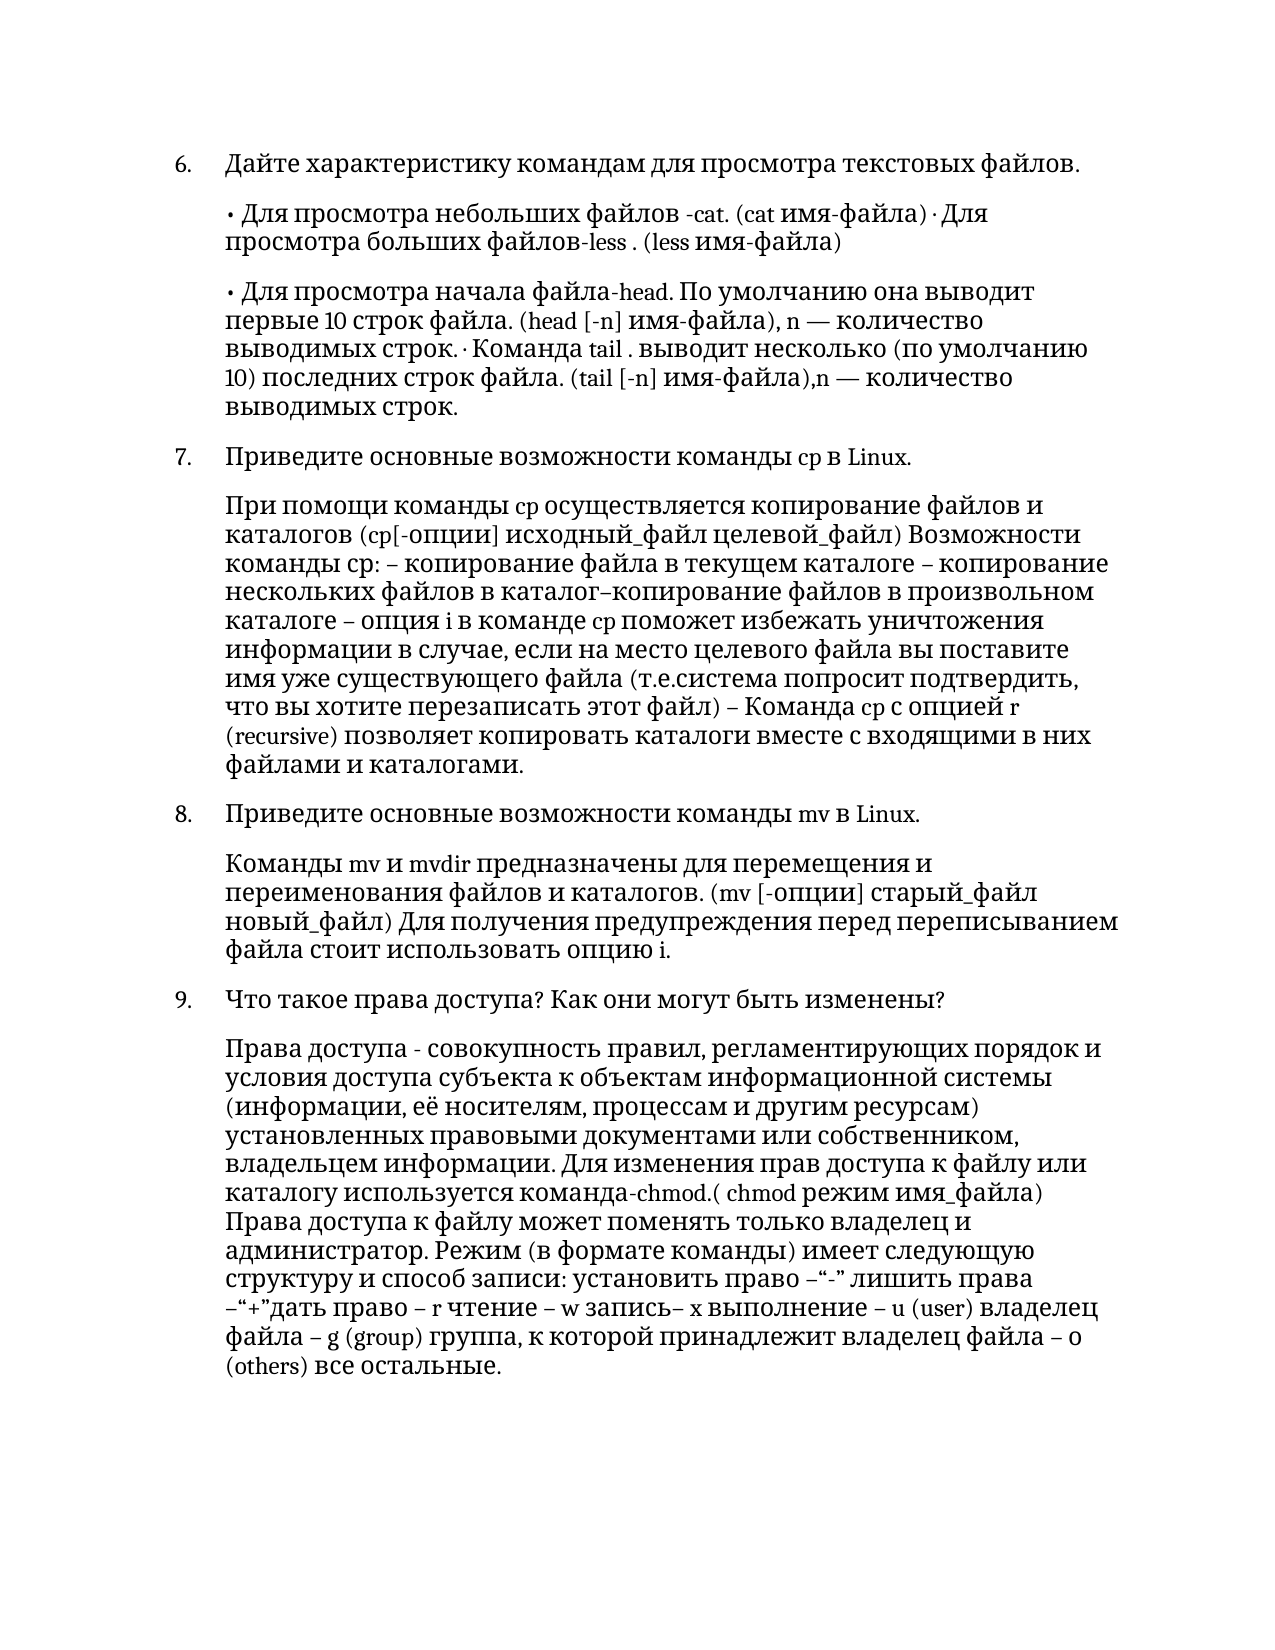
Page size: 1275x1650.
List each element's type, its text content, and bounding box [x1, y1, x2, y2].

list Дайте характеристику командам для просмотра текстовых файлов. [175, 150, 1125, 179]
list • Для просмотра начала файла-head. По умолчанию она выводит первые 10 строк файла. (head [-n] имя-файла), n — количество выводимых строк. · Команда tail . выводит несколько (по умолчанию 10) последних строк файла. (tail [-n] имя-файла),n — количество выводимых строк. [175, 278, 1125, 422]
list Приведите основные возможности команды mv в Linux. [175, 800, 1125, 829]
list Права доступа - совокупность правил, регламентирующих порядок и условия доступа субъекта к объектам информационной системы (информации, её носителям, процессам и другим ресурсам) установленных правовыми документами или собственником, владельцем информации. Для изменения прав доступа к файлу или каталогу используется команда-chmod.( chmod режим имя_файла) Права доступа к файлу может поменять только владелец и администратор. Режим (в формате команды) имеет следующую структуру и способ записи: установить право –“-” лишить права –“+”дать право – r чтение – w запись– x выполнение – u (user) владелец файла – g (group) группа, к которой принадлежит владелец файла – о (others) все остальные. [175, 1035, 1125, 1380]
list Команды mv и mvdir предназначены для перемещения и переименования файлов и каталогов. (mv [-опции] старый_файл новый_файл) Для получения предупреждения перед переписыванием файла стоит использовать опцию i. [175, 850, 1125, 965]
list • Для просмотра небольших файлов -cat. (cat имя-файла) · Для просмотра больших файлов-less . (less имя-файла) [175, 199, 1125, 257]
list Приведите основные возможности команды cp в Linux. [175, 442, 1125, 471]
list При помощи команды cp осуществляется копирование файлов и каталогов (cp[-опции] исходный_файл целевой_файл) Возможности команды ср: – копирование файла в текущем каталоге – копирование нескольких файлов в каталог–копирование файлов в произвольном каталоге – опция i в команде cp поможет избежать уничтожения информации в случае, если на место целевого файла вы поставите имя уже существующего файла (т.е.система попросит подтвердить, что вы хотите перезаписать этот файл) – Команда cp с опцией r (recursive) позволяет копировать каталоги вместе с входящими в них файлами и каталогами. [175, 492, 1125, 779]
list Что такое права доступа? Как они могут быть изменены? [175, 986, 1125, 1014]
